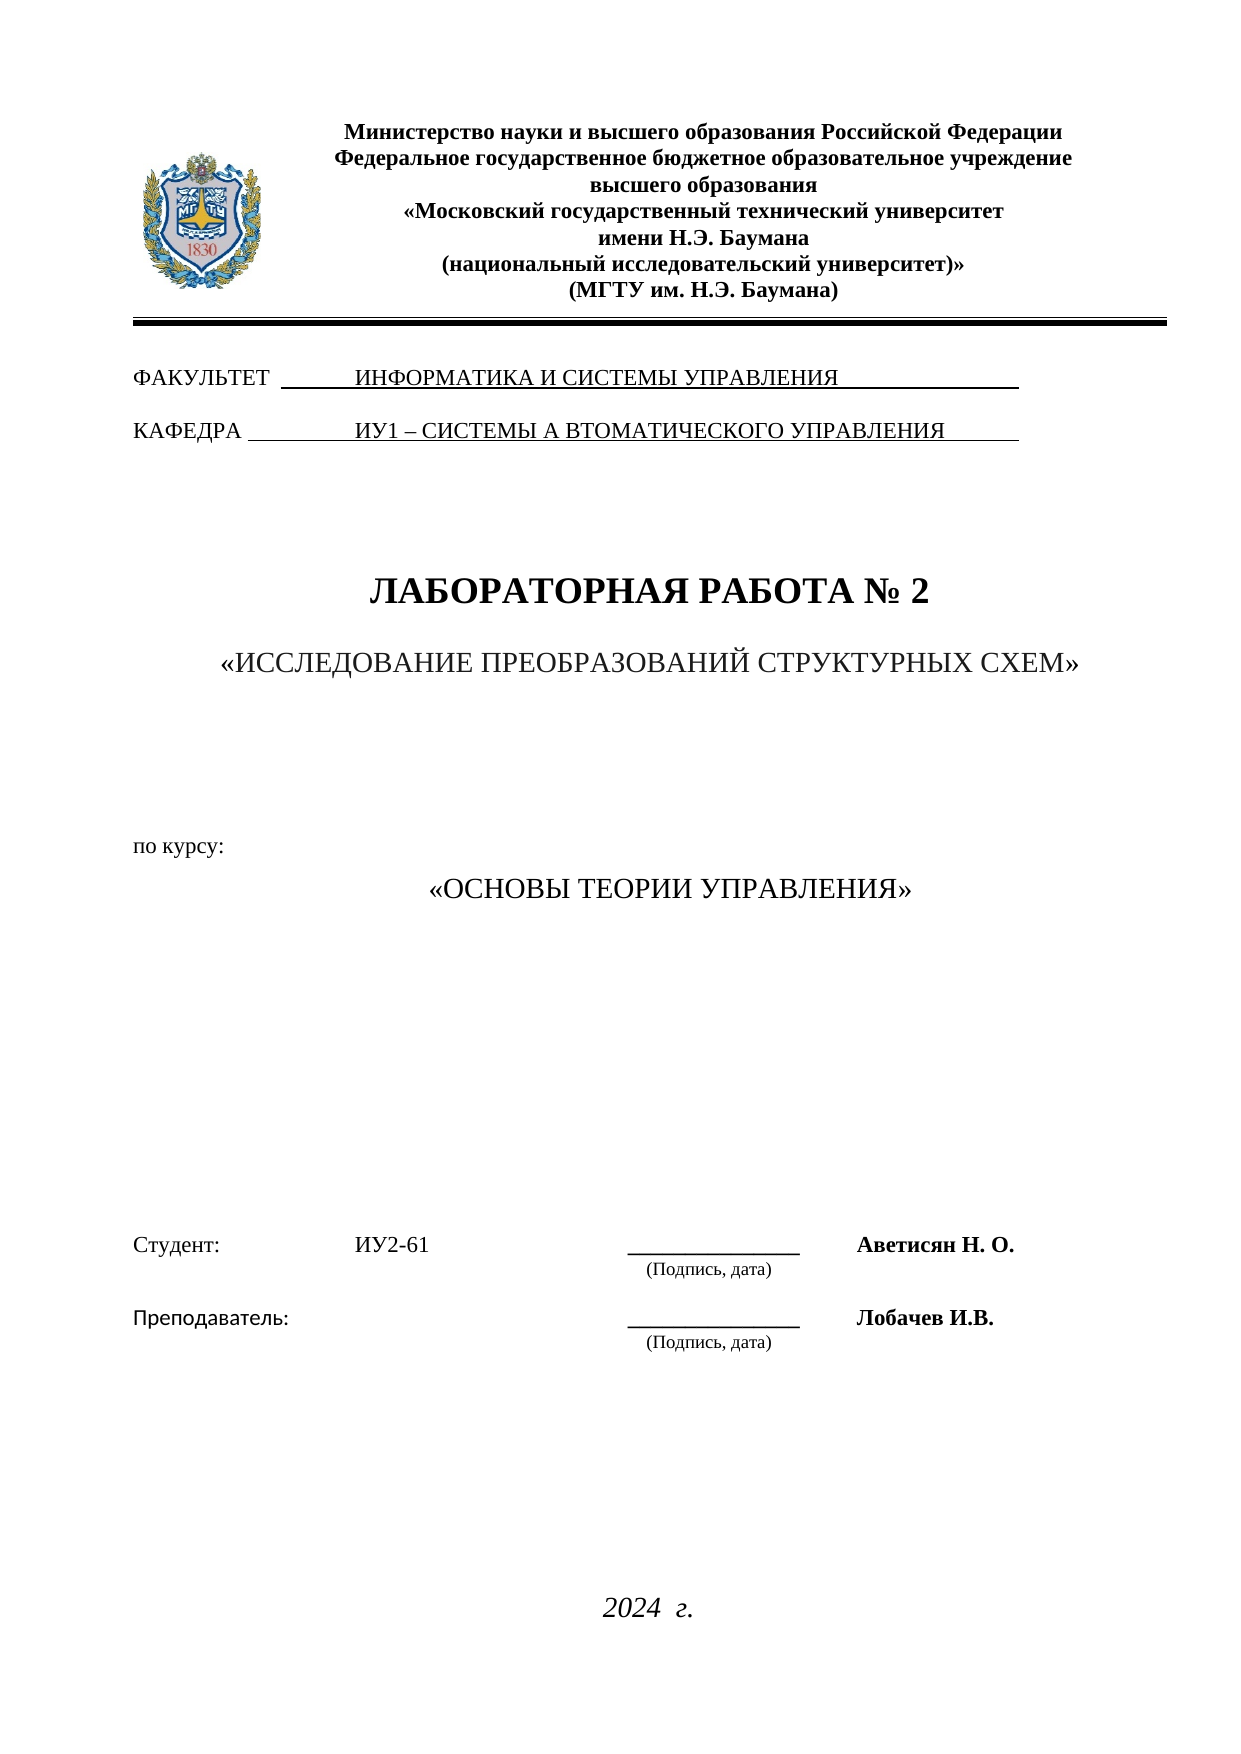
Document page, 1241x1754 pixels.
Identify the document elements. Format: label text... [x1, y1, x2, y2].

text ЛАБОРАТОРНАЯ РАБОТА № 2 [133, 568, 1167, 611]
text 2024 г. [133, 1590, 1167, 1623]
text ФАКУЛЬТЕТ ИНФОРМАТИКА И СИСТЕМЫ УПРАВЛЕНИЯ [133, 364, 1167, 391]
table_header Министерство науки и высшего образования Российской Федерации Федеральное государственное бюджетное образовательное учреждение высшего образования «Московский государственный технический университет имени Н.Э. Баумана (национальный исследовательский университет)» (МГТУ им. Н.Э. Баумана) [277, 118, 1130, 303]
text (Подпись, дата) [502, 1331, 1108, 1353]
text (Подпись, дата) [207, 1257, 1108, 1279]
text Преподаватель: _______________ Лобачев И.В. [133, 1303, 1167, 1331]
text КАФЕДРА ИУ1 – СИСТЕМЫ А ВТОМАТИЧЕСКОГО УПРАВЛЕНИЯ [133, 417, 1167, 443]
table_header [133, 118, 277, 303]
text по курсу: [133, 832, 1167, 859]
text «ОСНОВЫ ТЕОРИИ УПРАВЛЕНИЯ» [413, 871, 1167, 905]
picture [141, 152, 261, 287]
text «ИССЛЕДОВАНИЕ ПРЕОБРАЗОВАНИЙ СТРУКТУРНЫХ СХЕМ» [133, 645, 1167, 679]
text Студент: ИУ2-61 _______________ Аветисян Н. О. [133, 1231, 1167, 1257]
